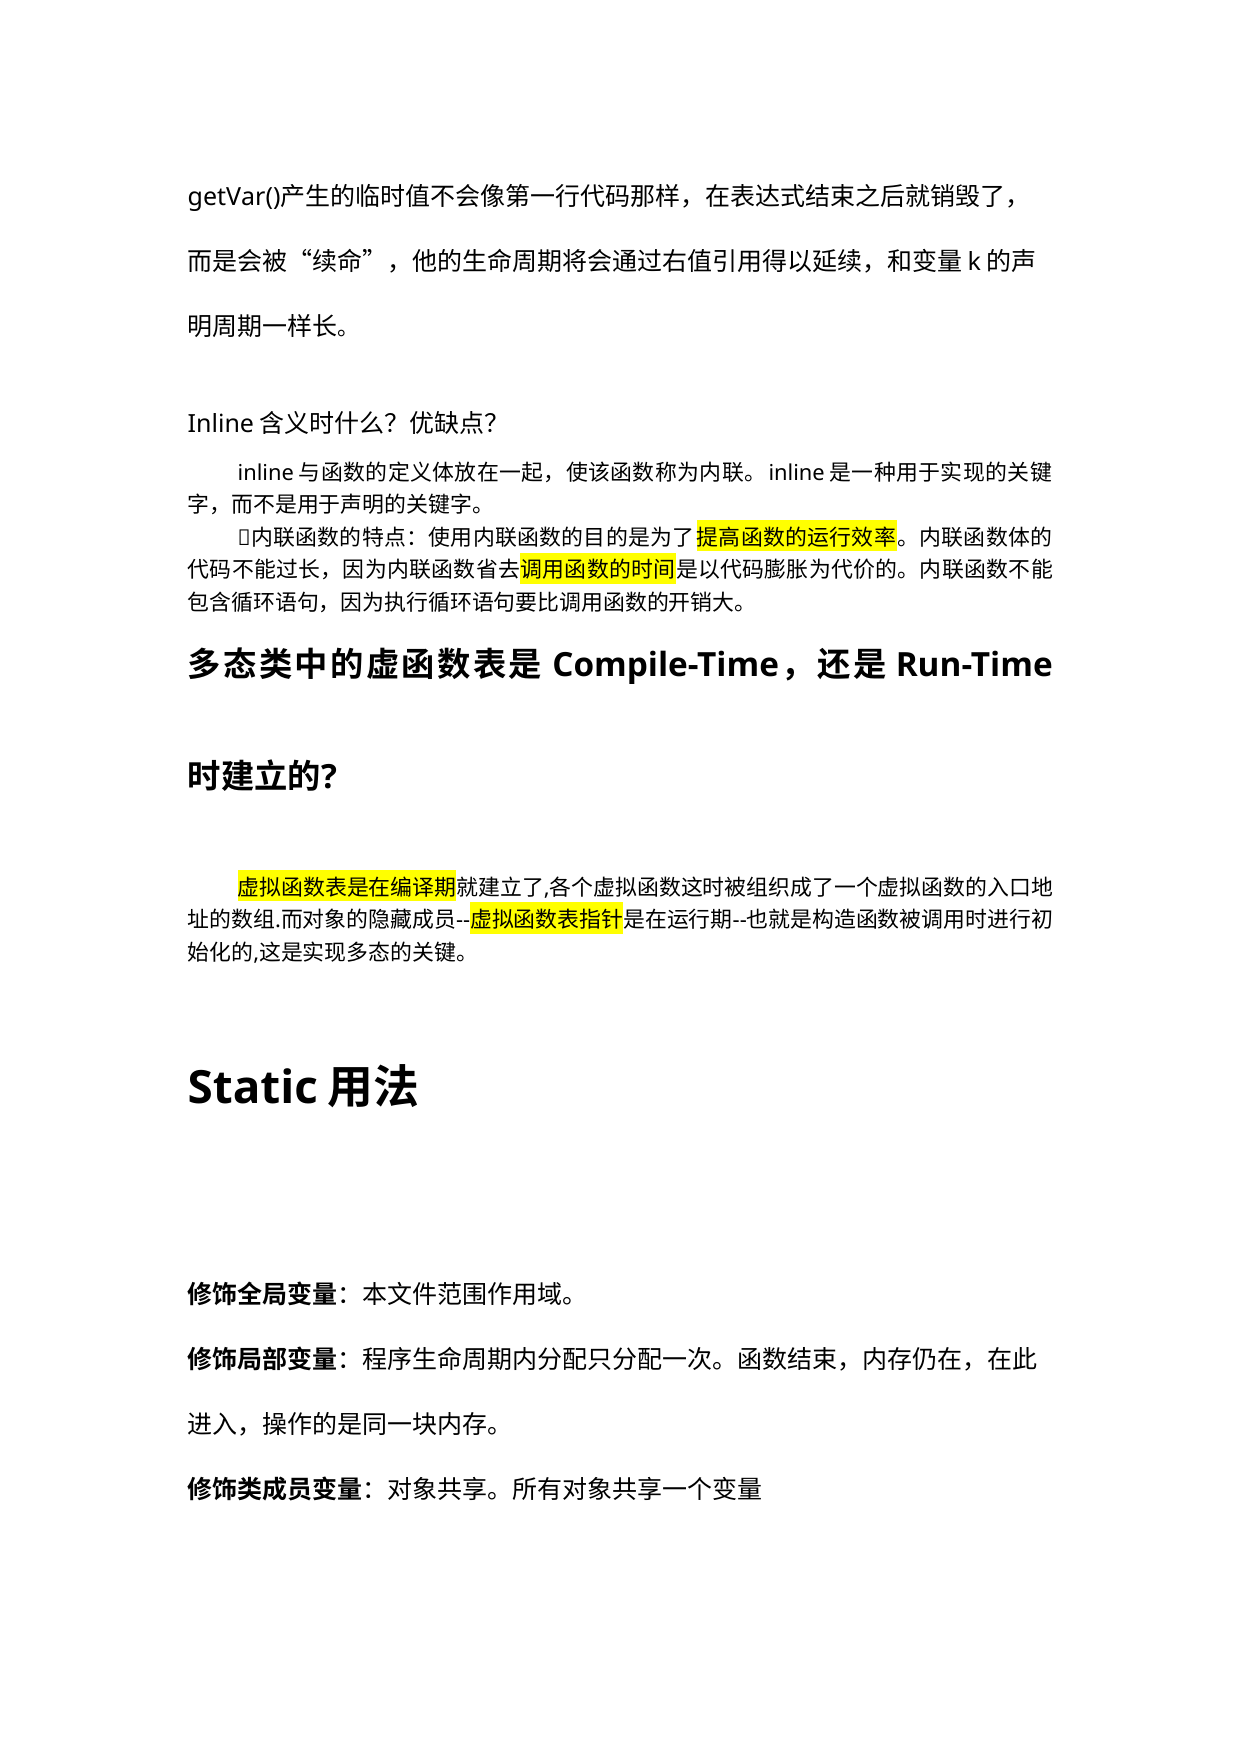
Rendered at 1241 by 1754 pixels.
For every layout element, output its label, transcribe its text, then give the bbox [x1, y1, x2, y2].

text 修饰局部变量：程序生命周期内分配只分配一次。函数结束，内存仍在，在此进入，操作的是同一块内存。 [187, 1325, 1053, 1455]
text 内联函数的特点：使用内联函数的目的是为了提高函数的运行效率。内联函数体的代码不能过长，因为内联函数省去调用函数的时间是以代码膨胀为代价的。内联函数不能包含循环语句，因为执行循环语句要比调用函数的开销大。 [187, 519, 1053, 617]
text 修饰全局变量：本文件范围作用域。 [187, 1260, 1053, 1325]
text 虚拟函数表是在编译期就建立了,各个虚拟函数这时被组织成了一个虚拟函数的入口地址的数组.而对象的隐藏成员--虚拟函数表指针是在运行期--也就是构造函数被调用时进行初始化的,这是实现多态的关键。 [187, 869, 1053, 967]
subtitle 多态类中的虚函数表是Compile-Time，还是Run-Time时建立的? [187, 629, 1053, 807]
text inline与函数的定义体放在一起，使该函数称为内联。inline是一种用于实现的关键字，而不是用于声明的关键字。 [187, 454, 1053, 519]
text Inline含义时什么？优缺点？ [187, 389, 1053, 454]
subtitle Static用法 [187, 1035, 1053, 1132]
text 修饰类成员变量：对象共享。所有对象共享一个变量 [187, 1455, 1053, 1520]
text getVar()产生的临时值不会像第一行代码那样，在表达式结束之后就销毁了，而是会被“续命”，他的生命周期将会通过右值引用得以延续，和变量k的声明周期一样长。 [187, 162, 1053, 357]
